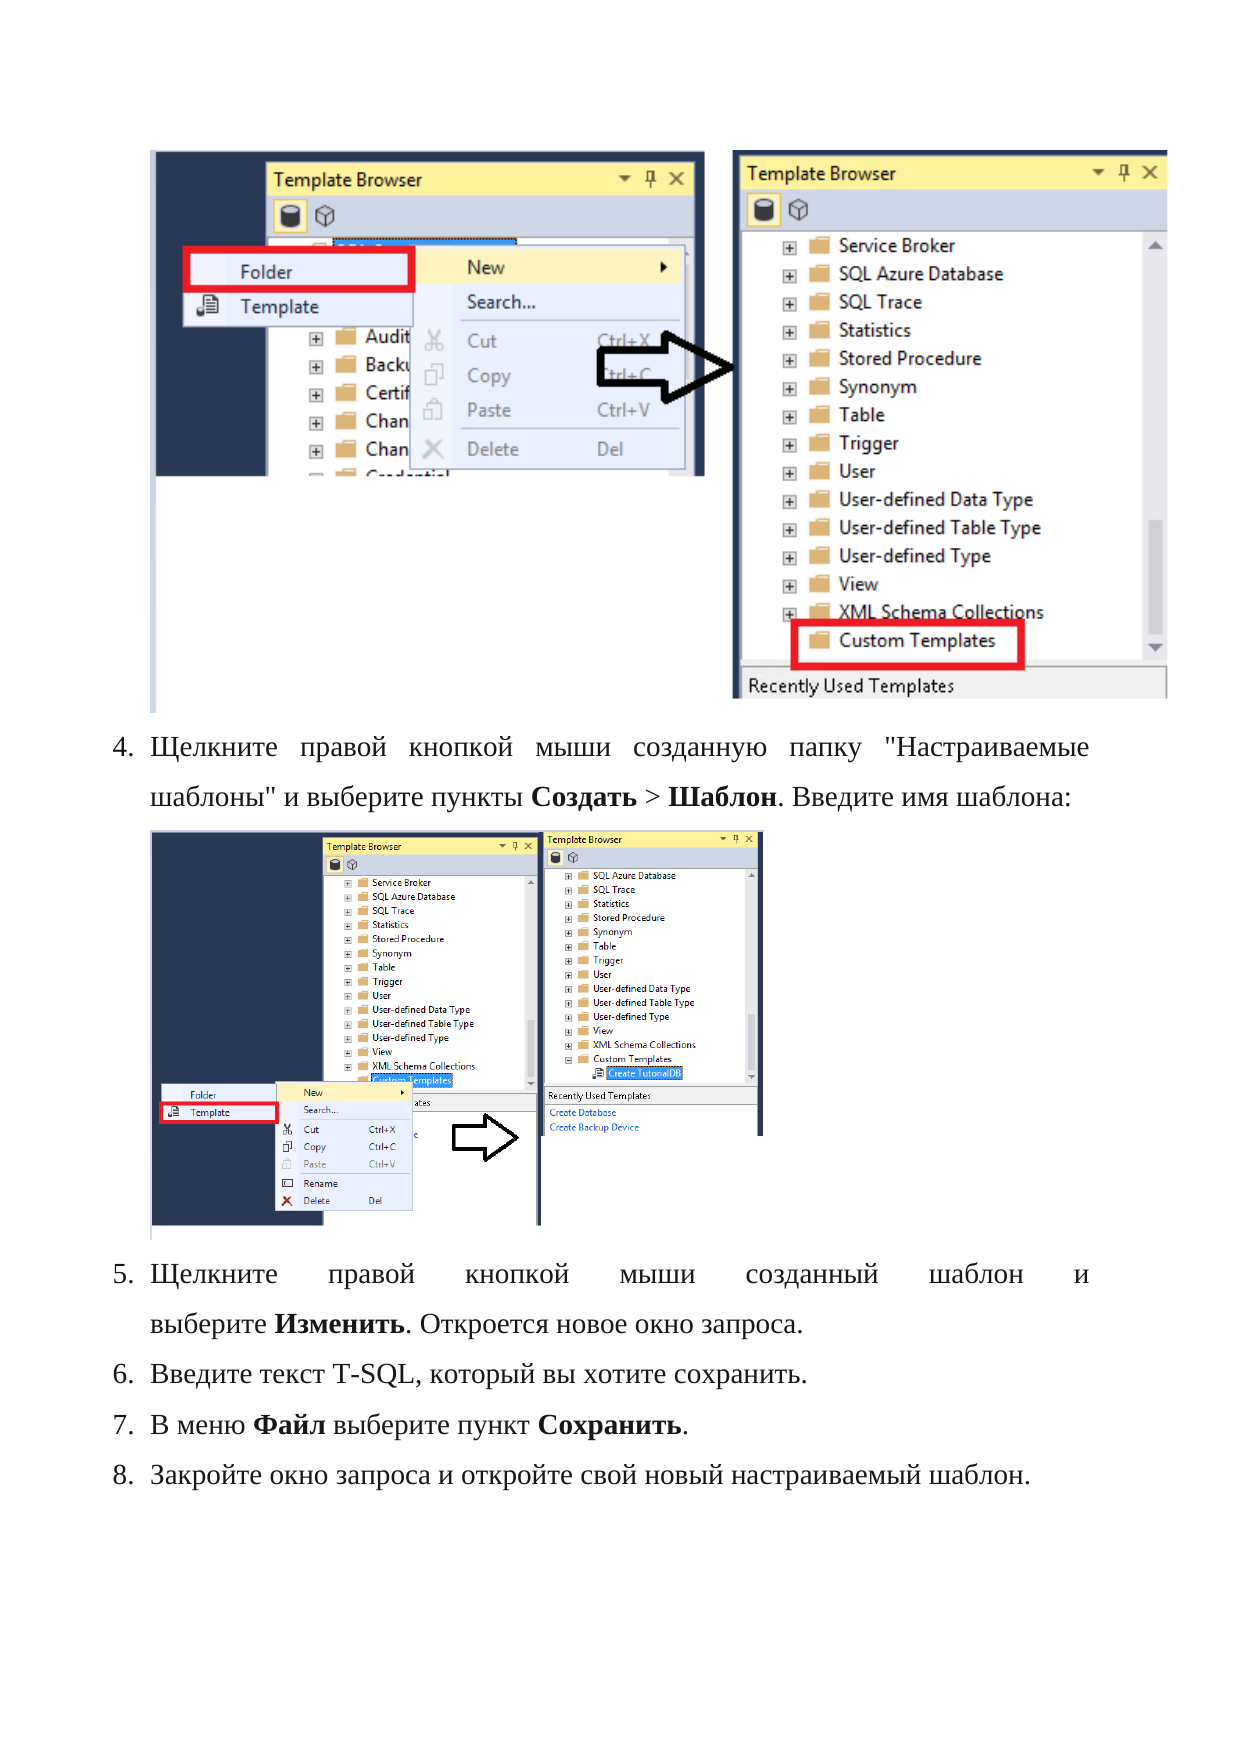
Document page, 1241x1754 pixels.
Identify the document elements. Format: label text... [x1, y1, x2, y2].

list В меню Файл выберите пункт Сохранить. [112, 1407, 1090, 1440]
list Щелкните правой кнопкой мыши созданный шаблон и выберите Изменить. Откроется новое окно запроса. [112, 1256, 1090, 1340]
list Щелкните правой кнопкой мыши созданную папку "Настраиваемые шаблоны" и выберите пункты Создать > Шаблон. Введите имя шаблона: [112, 729, 1090, 813]
picture [150, 830, 765, 1240]
list Введите текст T-SQL, который вы хотите сохранить. [112, 1357, 1090, 1390]
list Закройте окно запроса и откройте свой новый настраиваемый шаблон. [112, 1457, 1090, 1491]
picture [150, 150, 1180, 713]
